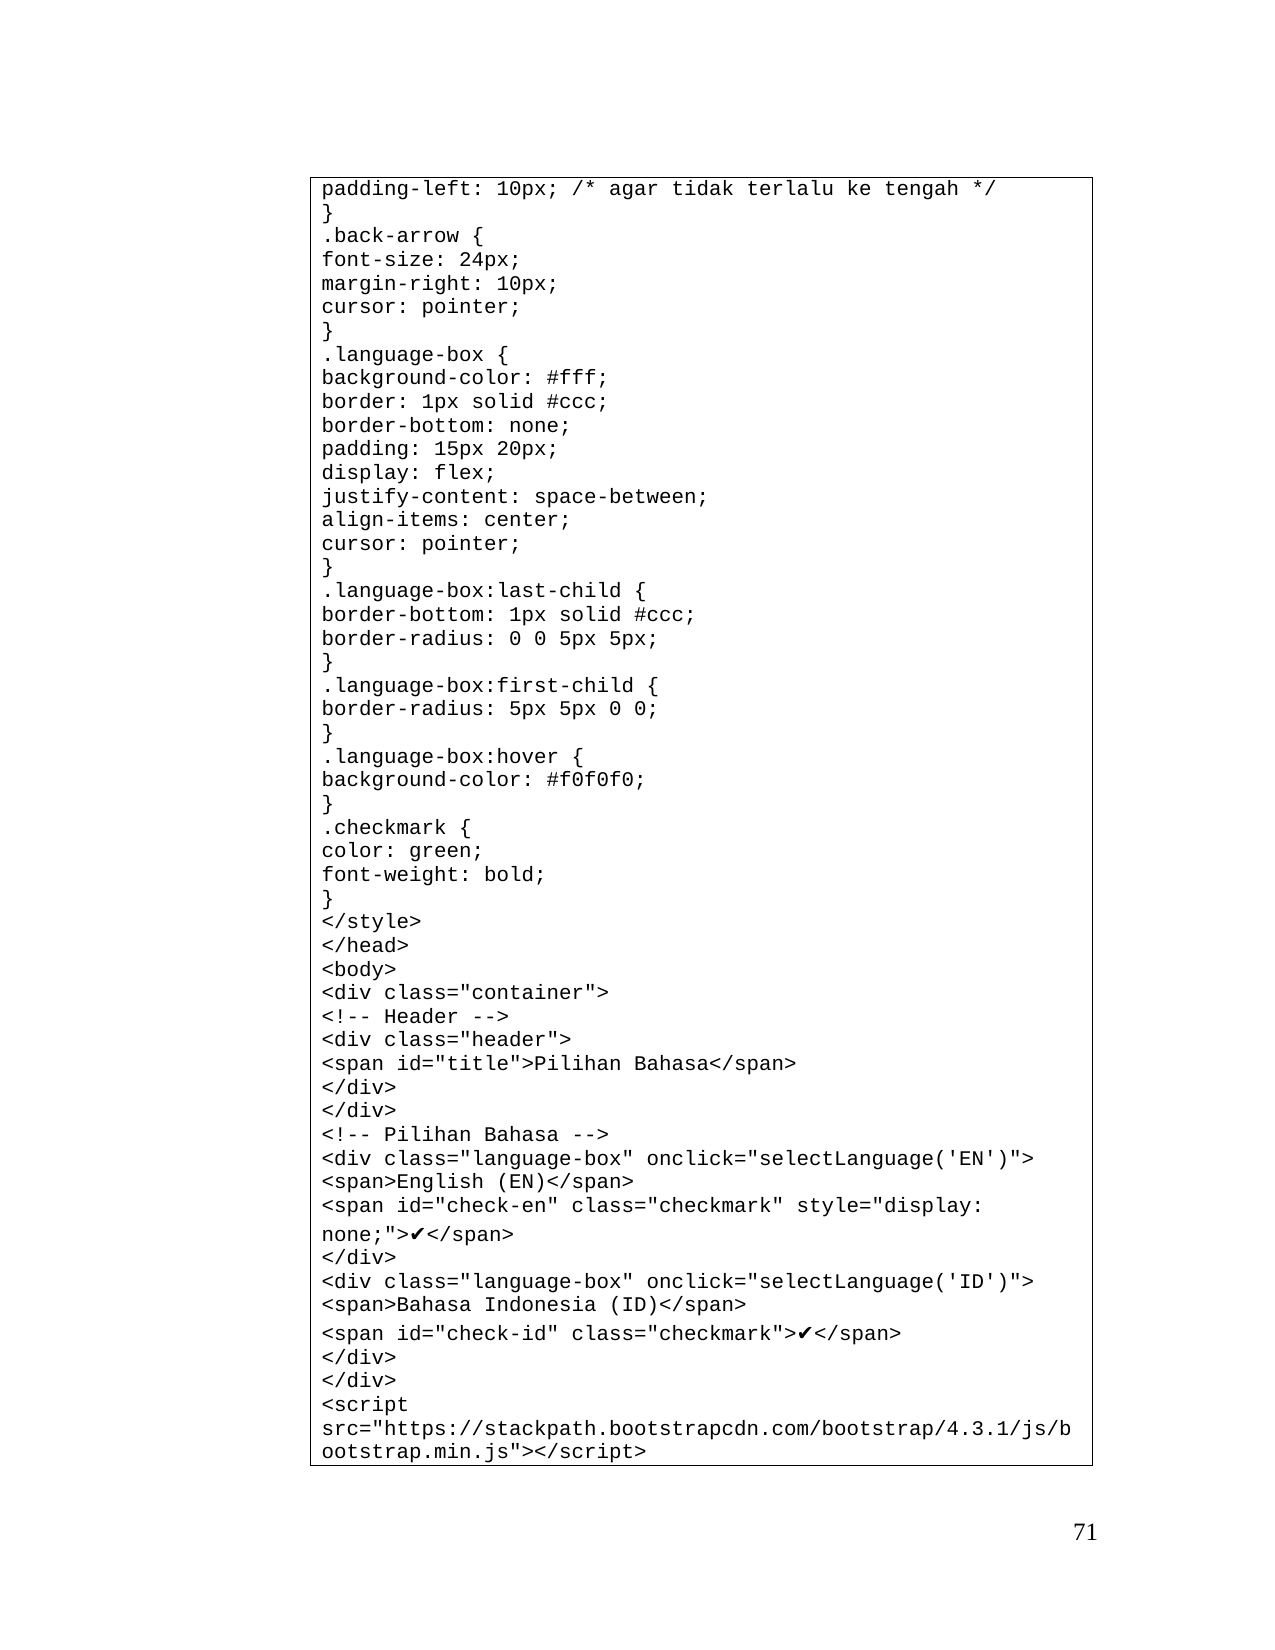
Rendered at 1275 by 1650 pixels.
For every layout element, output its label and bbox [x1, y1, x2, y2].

table_header [311, 178, 1092, 1465]
